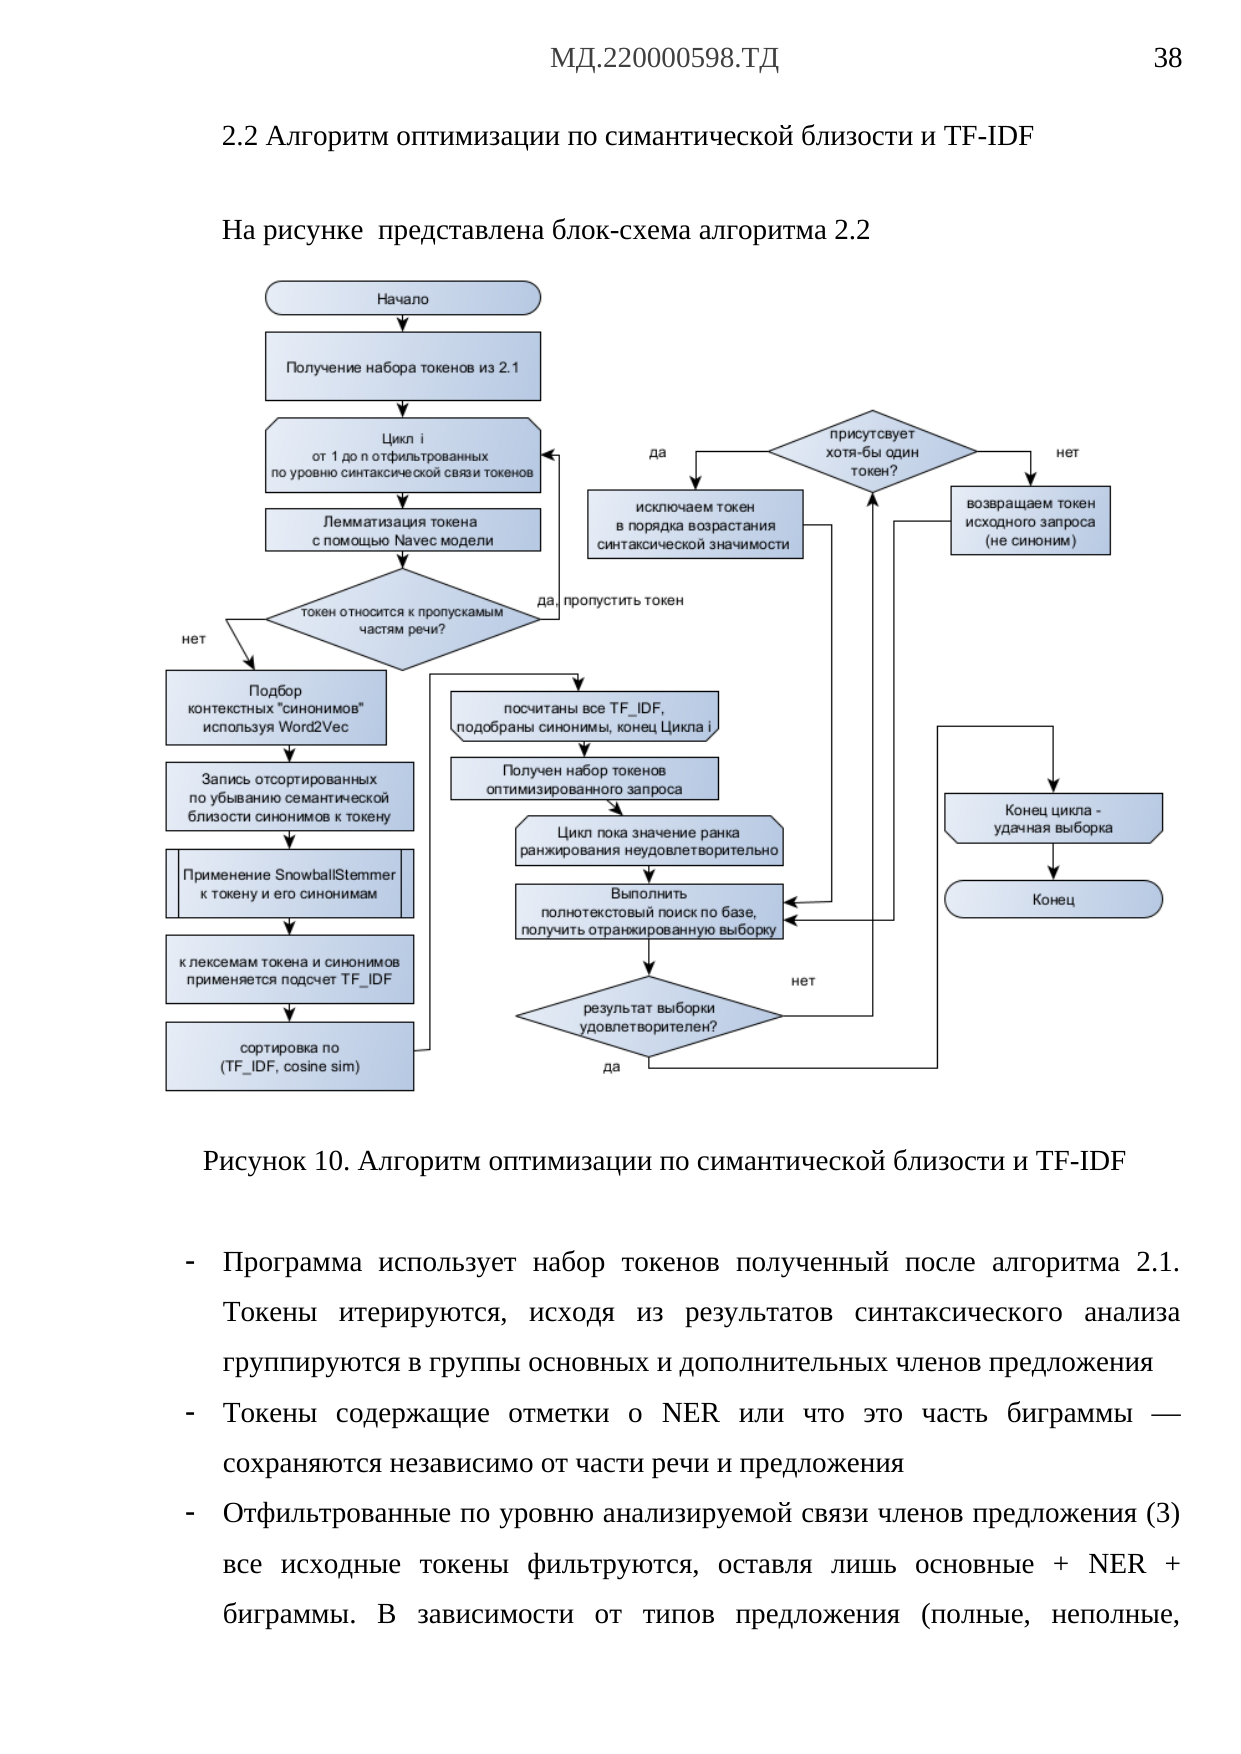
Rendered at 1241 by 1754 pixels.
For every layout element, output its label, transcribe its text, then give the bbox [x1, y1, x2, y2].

subtitle Алгоритм оптимизации по симантической близости и TF-IDF [222, 118, 1181, 152]
picture [147, 262, 1182, 1110]
list Программа использует набор токенов полученный после алгоритма 2.1. Токены итерируются, исходя из результатов синтаксического анализа группируются в группы основных и дополнительных членов предложения [185, 1244, 1181, 1378]
text Рисунок 10. Алгоритм оптимизации по симантической близости и TF-IDF [148, 1110, 1181, 1177]
list Токены содержащие отметки о NER или что это часть биграммы — сохраняются независимо от части речи и предложения [185, 1395, 1181, 1479]
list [185, 1496, 1181, 1630]
text На рисунке 10 представлена блок-схема алгоритма 2.2 [148, 212, 1181, 246]
